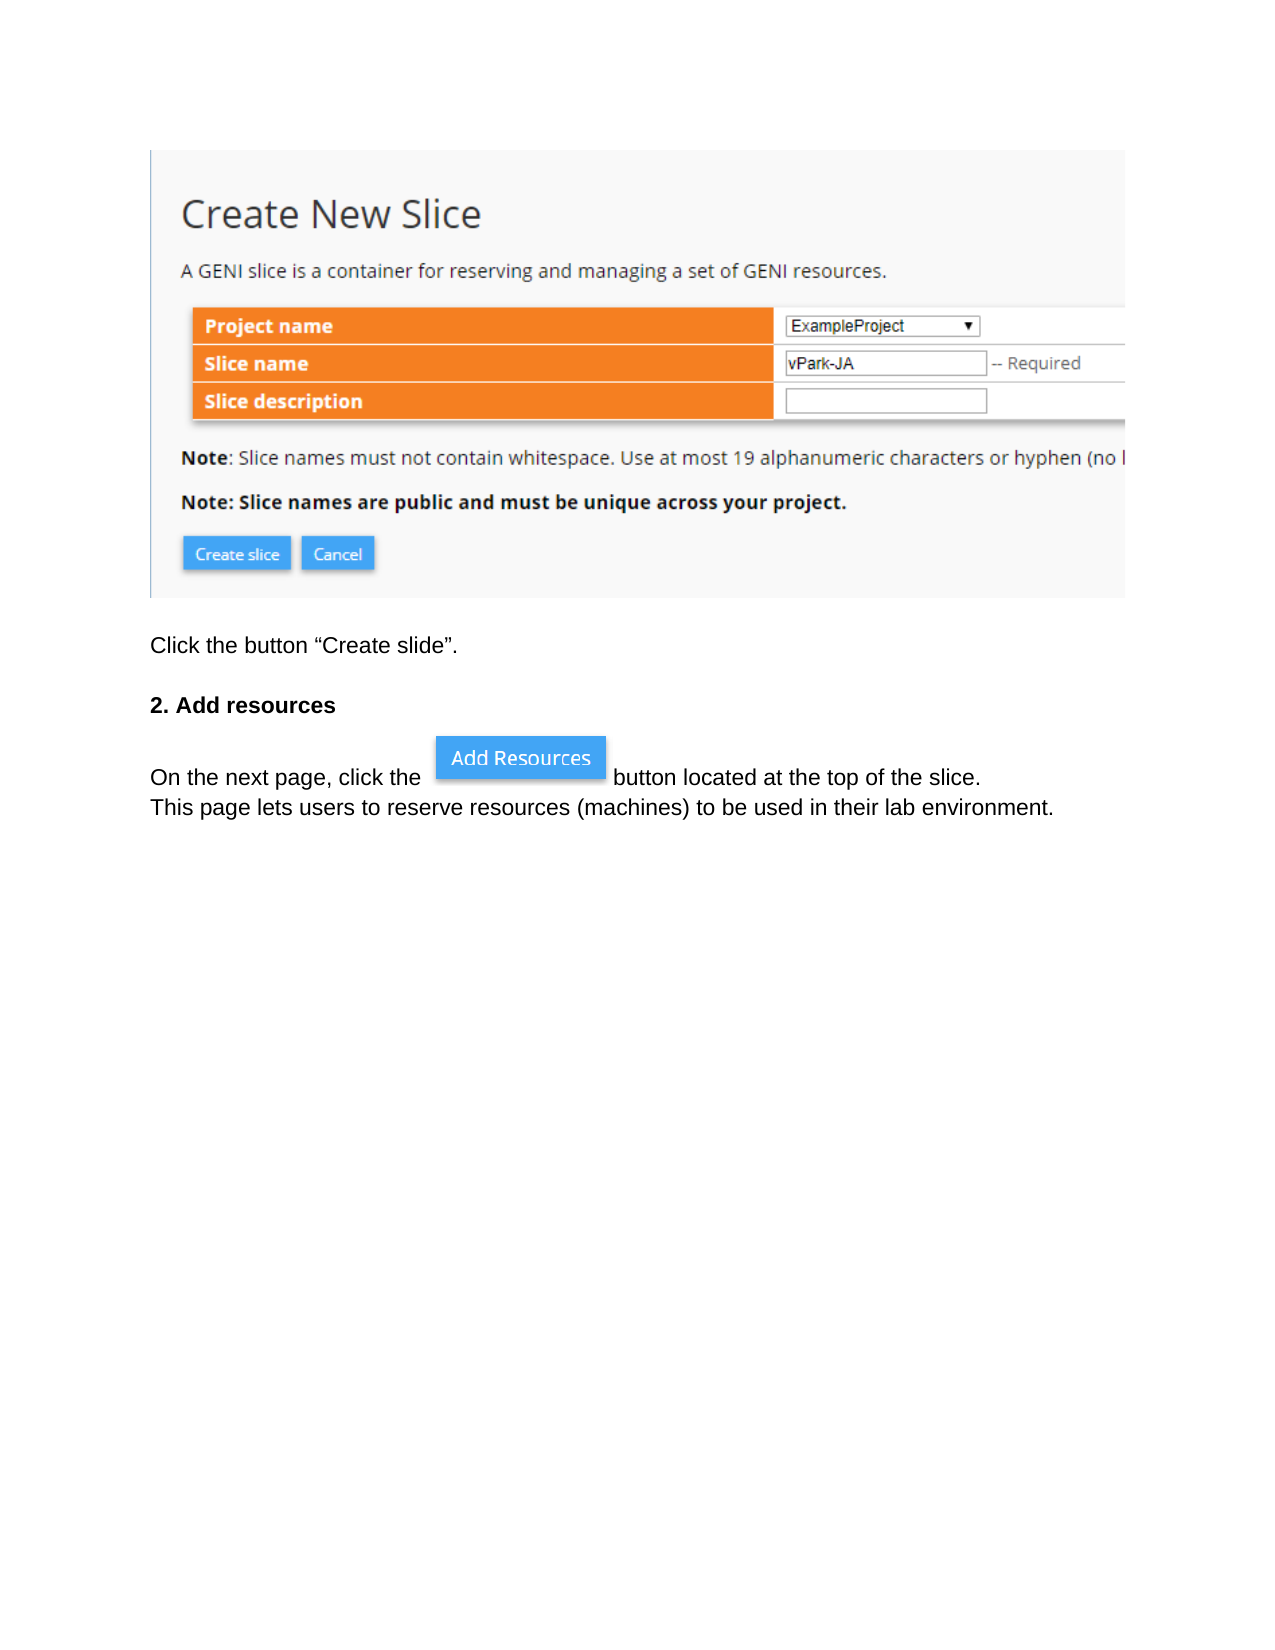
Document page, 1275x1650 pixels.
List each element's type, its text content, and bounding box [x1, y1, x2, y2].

text On the next page, click the button located at the top of the slice. [150, 723, 1125, 790]
text Click the button “Create slide”. [150, 632, 1125, 658]
picture [150, 150, 1125, 598]
picture [427, 722, 613, 786]
text 2. Add resources [150, 692, 1125, 719]
text This page lets users to reserve resources (machines) to be used in their lab environment. [150, 794, 1125, 821]
